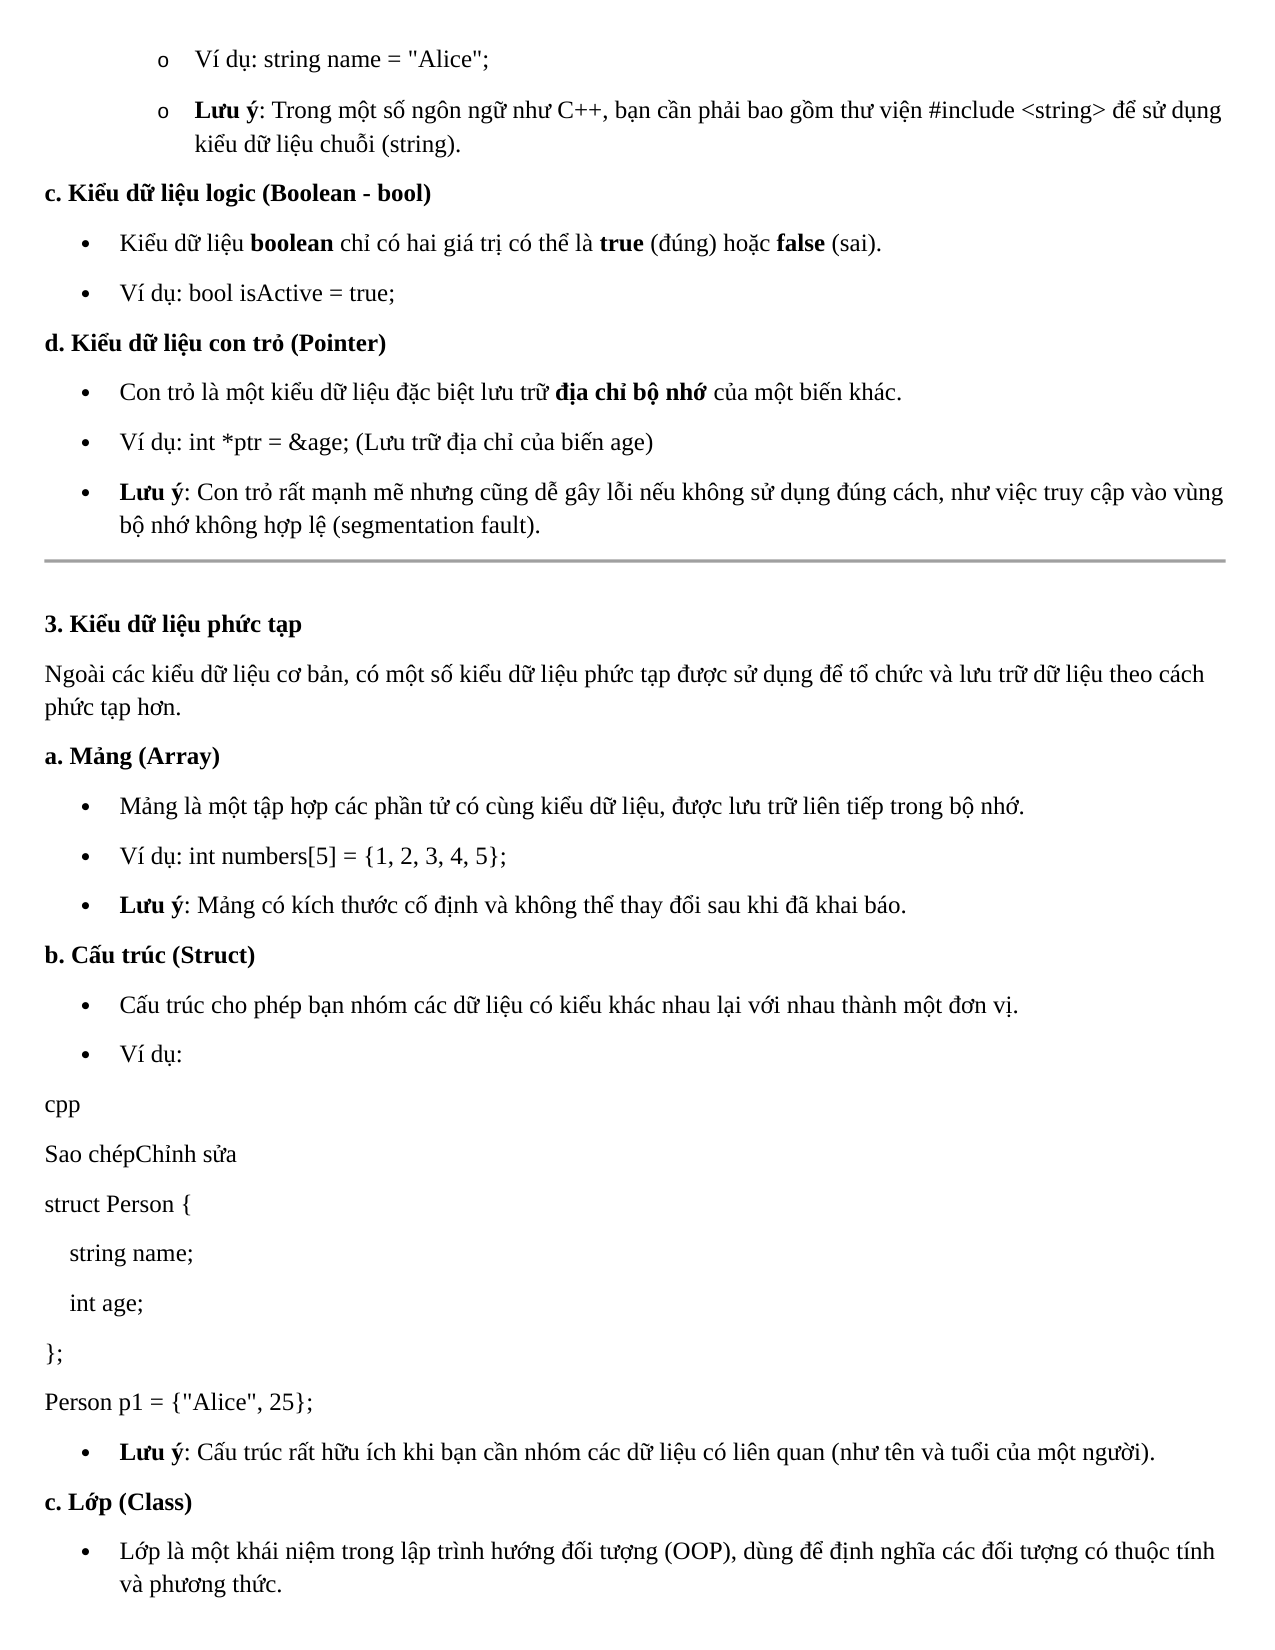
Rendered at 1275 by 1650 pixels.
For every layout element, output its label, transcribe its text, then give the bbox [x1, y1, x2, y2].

text d. Kiểu dữ liệu con trỏ (Pointer) [44, 328, 1226, 356]
text cpp [44, 1089, 1226, 1118]
list Lưu ý: Trong một số ngôn ngữ như C++, bạn cần phải bao gồm thư viện #include <string> để sử dụng kiểu dữ liệu chuỗi (string). [157, 95, 1226, 158]
text 3. Kiểu dữ liệu phức tạp [44, 609, 1226, 638]
list Lưu ý: Con trỏ rất mạnh mẽ nhưng cũng dễ gây lỗi nếu không sử dụng đúng cách, như việc truy cập vào vùng bộ nhớ không hợp lệ (segmentation fault). [82, 477, 1226, 538]
text int age; [44, 1288, 1226, 1317]
text struct Person { [44, 1189, 1226, 1217]
list Kiểu dữ liệu boolean chỉ có hai giá trị có thể là true (đúng) hoặc false (sai). [82, 228, 1226, 257]
text b. Cấu trúc (Struct) [44, 940, 1226, 969]
text c. Kiểu dữ liệu logic (Boolean - bool) [44, 178, 1226, 207]
list Lớp là một khái niệm trong lập trình hướng đối tượng (OOP), dùng để định nghĩa các đối tượng có thuộc tính và phương thức. [82, 1536, 1226, 1598]
list Cấu trúc cho phép bạn nhóm các dữ liệu có kiểu khác nhau lại với nhau thành một đơn vị. [82, 990, 1226, 1019]
text a. Mảng (Array) [44, 741, 1226, 770]
text string name; [44, 1238, 1226, 1267]
text }; [44, 1338, 1226, 1366]
text Sao chépChỉnh sửa [44, 1139, 1226, 1168]
list Lưu ý: Cấu trúc rất hữu ích khi bạn cần nhóm các dữ liệu có liên quan (như tên và tuổi của một người). [82, 1437, 1226, 1466]
list Ví dụ: [82, 1039, 1226, 1068]
list Lưu ý: Mảng có kích thước cố định và không thể thay đổi sau khi đã khai báo. [82, 891, 1226, 919]
text Ngoài các kiểu dữ liệu cơ bản, có một số kiểu dữ liệu phức tạp được sử dụng để tổ chức và lưu trữ dữ liệu theo cách phức tạp hơn. [44, 659, 1226, 721]
list Mảng là một tập hợp các phần tử có cùng kiểu dữ liệu, được lưu trữ liên tiếp trong bộ nhớ. [82, 791, 1226, 820]
list Ví dụ: bool isActive = true; [82, 278, 1226, 307]
list Ví dụ: int numbers[5] = {1, 2, 3, 4, 5}; [82, 841, 1226, 869]
list Ví dụ: string name = "Alice"; [157, 44, 1226, 74]
list Ví dụ: int *ptr = &age; (Lưu trữ địa chỉ của biến age) [82, 427, 1226, 456]
text Person p1 = {"Alice", 25}; [44, 1387, 1226, 1416]
text c. Lớp (Class) [44, 1487, 1226, 1516]
list Con trỏ là một kiểu dữ liệu đặc biệt lưu trữ địa chỉ bộ nhớ của một biến khác. [82, 377, 1226, 406]
